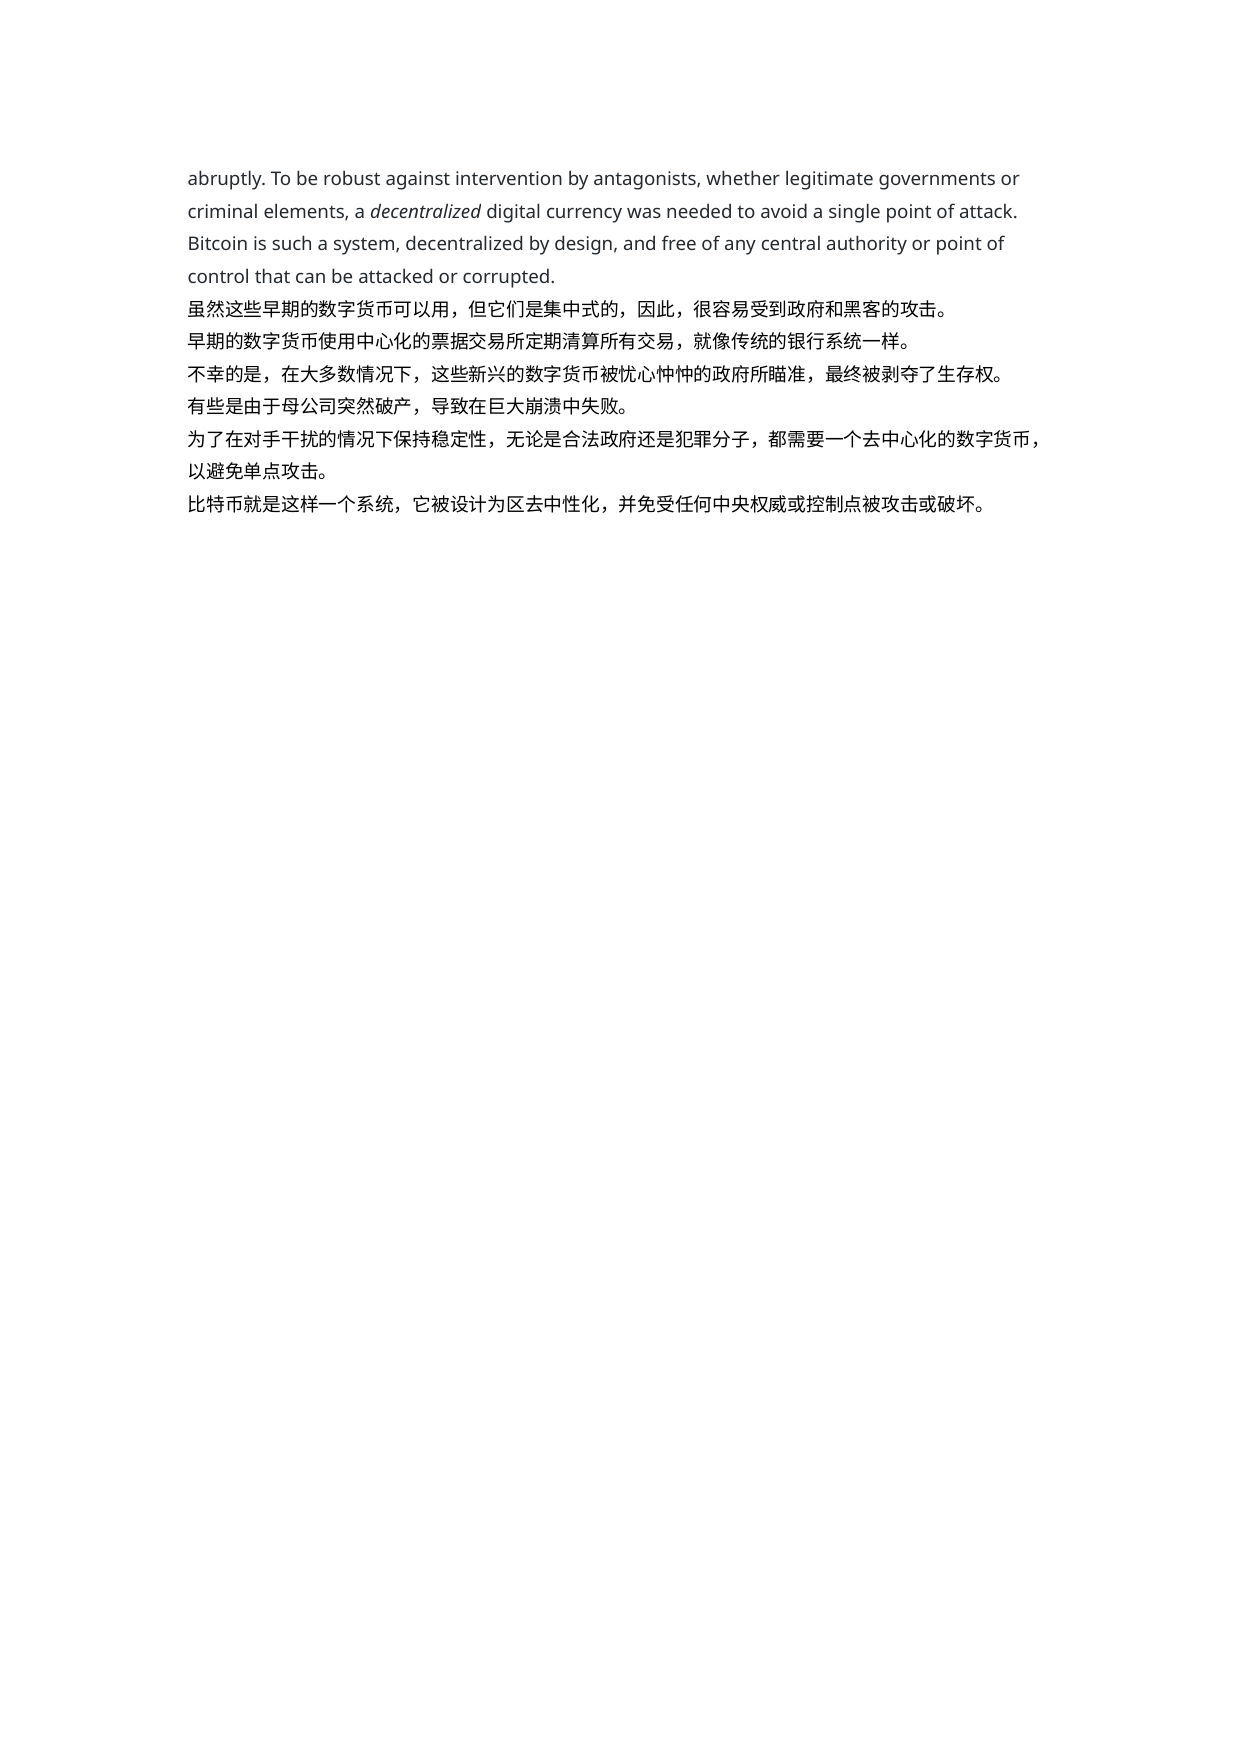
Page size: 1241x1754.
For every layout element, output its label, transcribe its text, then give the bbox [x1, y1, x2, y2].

text 早期的数字货币使用中心化的票据交易所定期清算所有交易，就像传统的银行系统一样。 [187, 324, 1053, 357]
text 虽然这些早期的数字货币可以用，但它们是集中式的，因此，很容易受到政府和黑客的攻击。 [187, 292, 1053, 324]
text 有些是由于母公司突然破产，导致在巨大崩溃中失败。 [187, 389, 1053, 422]
text 不幸的是，在大多数情况下，这些新兴的数字货币被忧心忡忡的政府所瞄准，最终被剥夺了生存权。 [187, 357, 1053, 389]
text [187, 162, 1053, 292]
text 为了在对手干扰的情况下保持稳定性，无论是合法政府还是犯罪分子，都需要一个去中心化的数字货币，以避免单点攻击。 [187, 422, 1053, 487]
text 比特币就是这样一个系统，它被设计为区去中性化，并免受任何中央权威或控制点被攻击或破坏。 [187, 487, 1053, 519]
